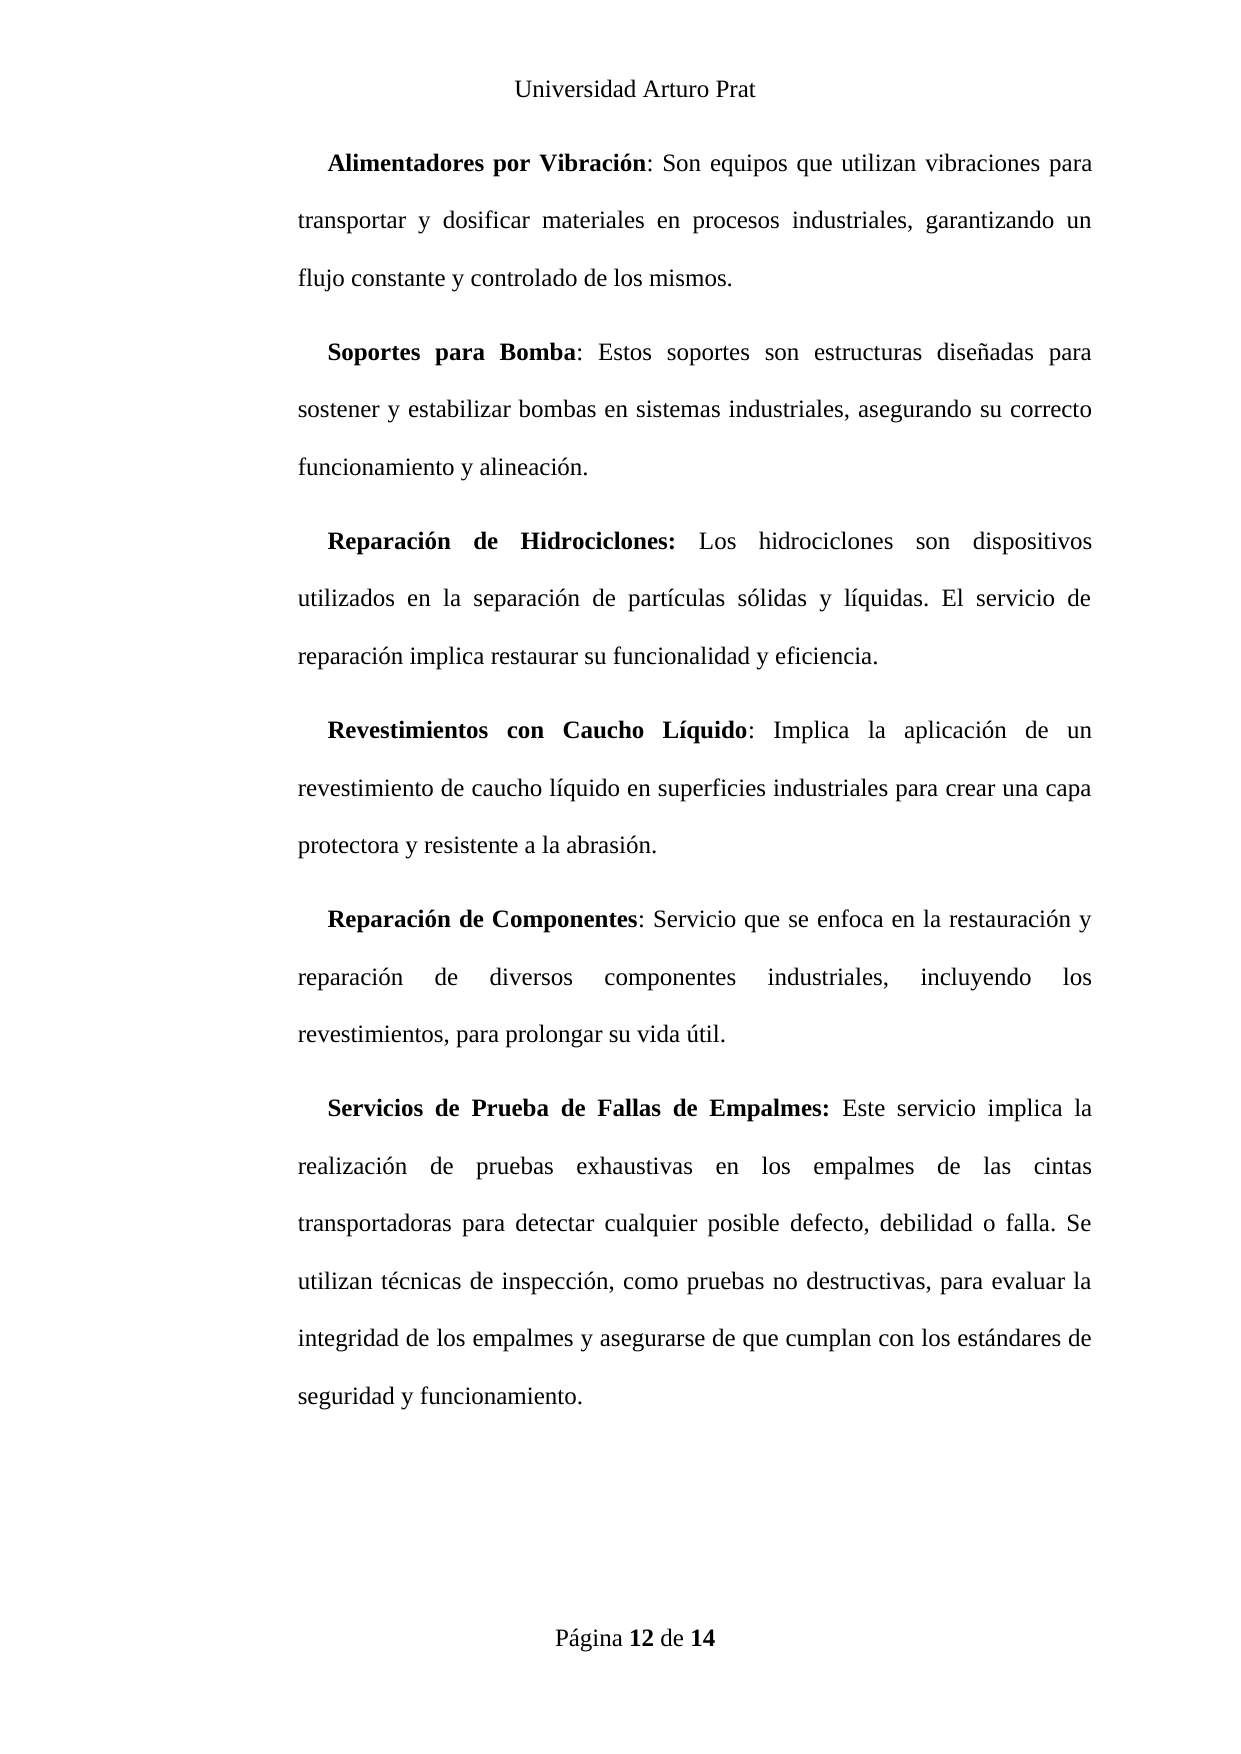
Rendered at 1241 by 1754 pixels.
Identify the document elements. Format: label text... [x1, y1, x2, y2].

text Reparación de Hidrociclones: Los hidrociclones son dispositivos utilizados en la separación de partículas sólidas y líquidas. El servicio de reparación implica restaurar su funcionalidad y eficiencia. [298, 526, 1092, 670]
text Servicios de Prueba de Fallas de Empalmes: Este servicio implica la realización de pruebas exhaustivas en los empalmes de las cintas transportadoras para detectar cualquier posible defecto, debilidad o falla. Se utilizan técnicas de inspección, como pruebas no destructivas, para evaluar la integridad de los empalmes y asegurarse de que cumplan con los estándares de seguridad y funcionamiento. [298, 1093, 1092, 1410]
text Soportes para Bomba: Estos soportes son estructuras diseñadas para sostener y estabilizar bombas en sistemas industriales, asegurando su correcto funcionamiento y alineación. [298, 337, 1092, 481]
text Alimentadores por Vibración: Son equipos que utilizan vibraciones para transportar y dosificar materiales en procesos industriales, garantizando un flujo constante y controlado de los mismos. [298, 148, 1092, 291]
text Revestimientos con Caucho Líquido: Implica la aplicación de un revestimiento de caucho líquido en superficies industriales para crear una capa protectora y resistente a la abrasión. [298, 715, 1092, 859]
text Reparación de Componentes: Servicio que se enfoca en la restauración y reparación de diversos componentes industriales, incluyendo los revestimientos, para prolongar su vida útil. [298, 904, 1092, 1048]
